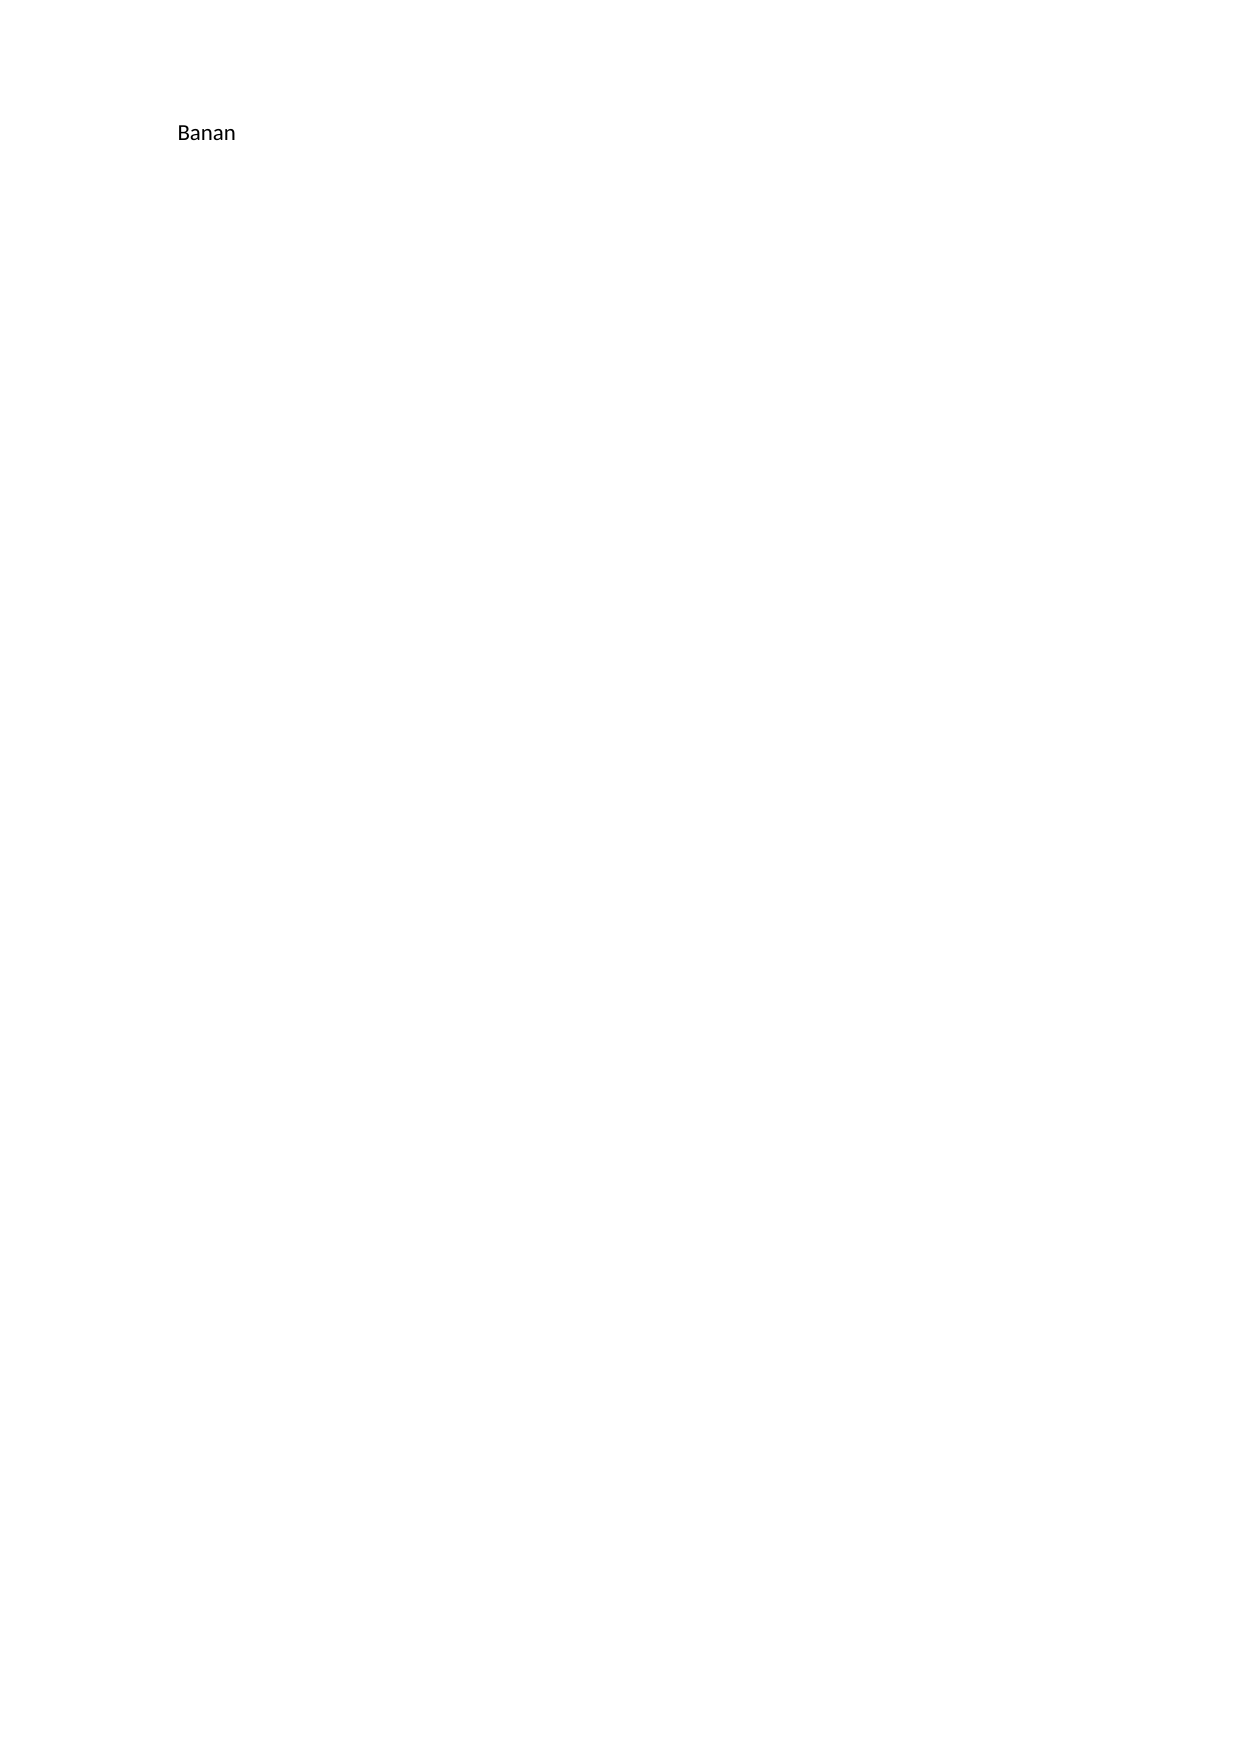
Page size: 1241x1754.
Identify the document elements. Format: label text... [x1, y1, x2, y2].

text Banan [177, 118, 1152, 146]
